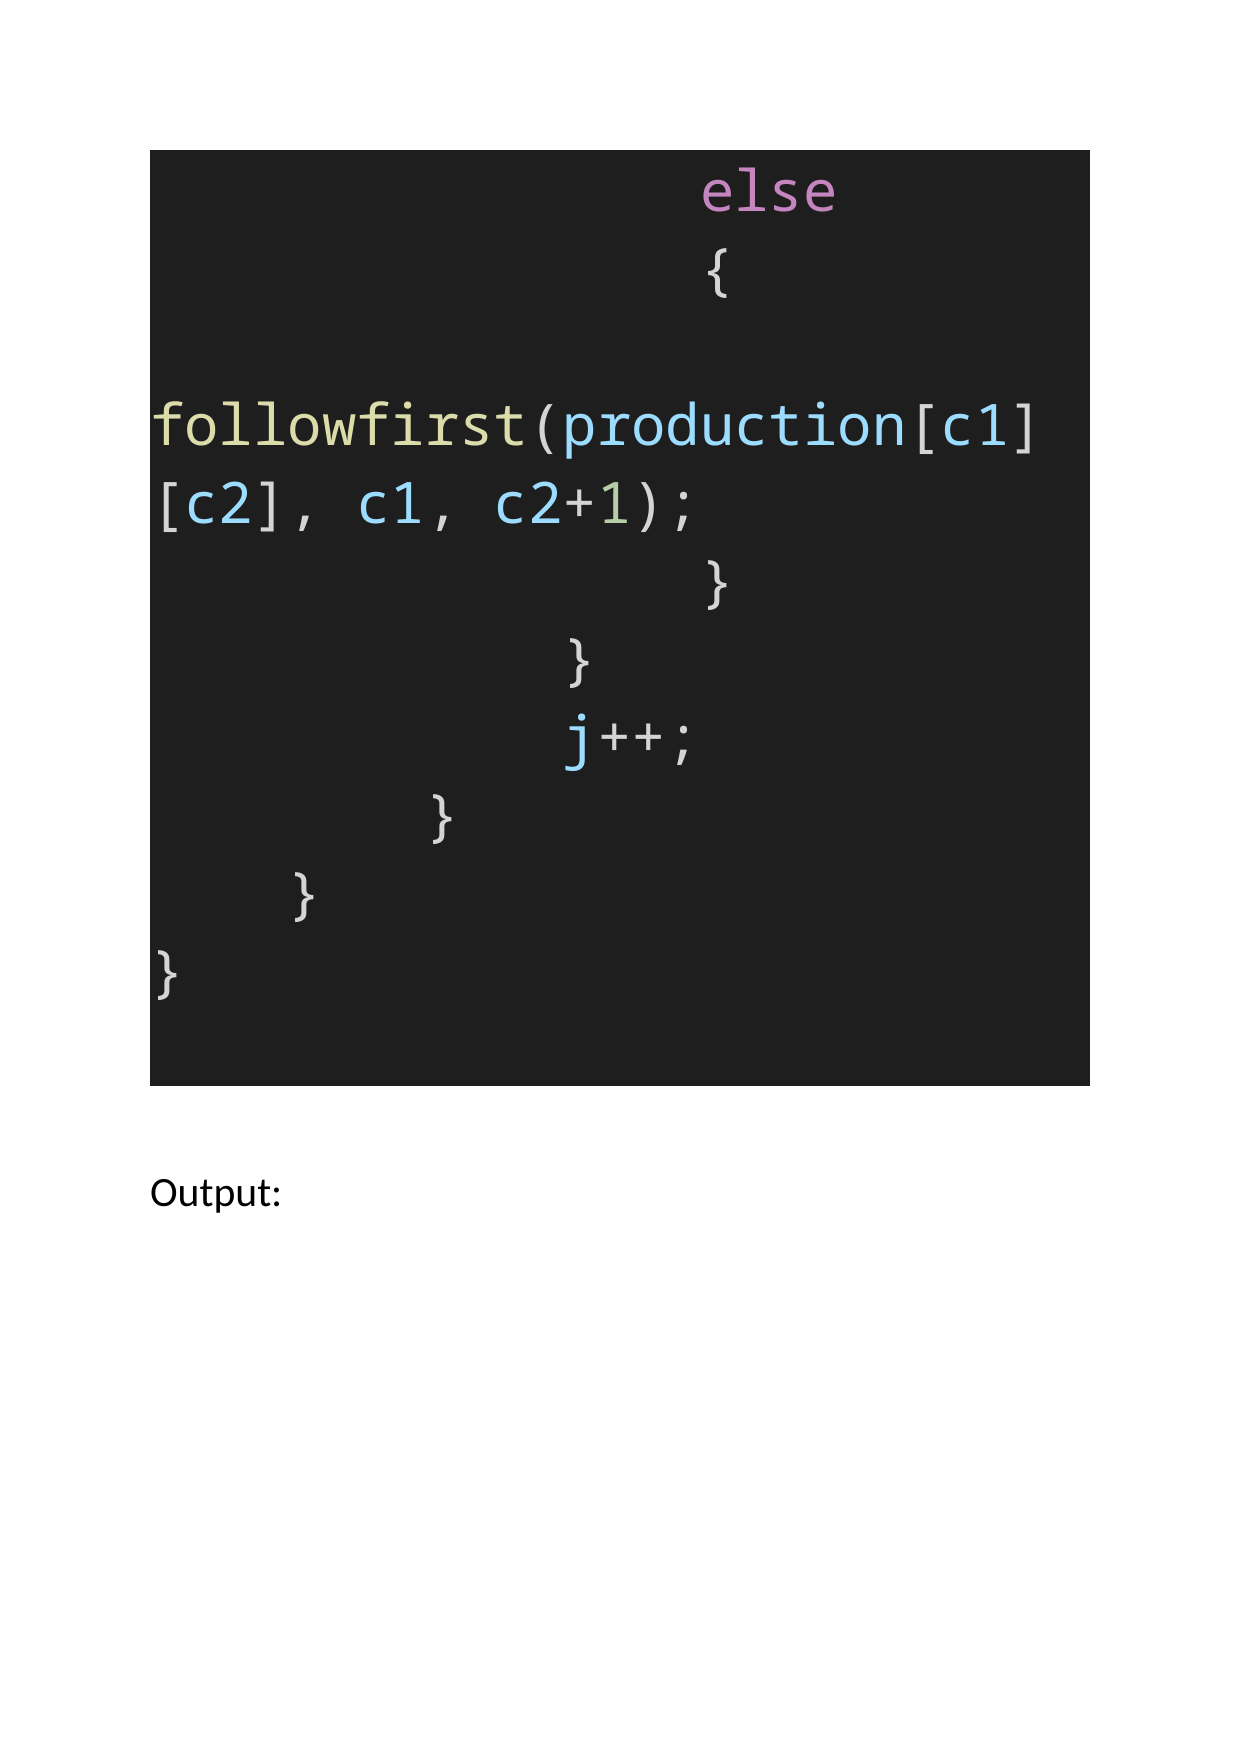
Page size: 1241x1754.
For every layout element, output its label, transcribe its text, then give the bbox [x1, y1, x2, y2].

text } [150, 540, 1090, 618]
text j++; [150, 696, 1090, 774]
text followfirst(production[c1][c2], c1, c2+1); [150, 306, 1090, 540]
text } [150, 774, 1090, 852]
text } [150, 852, 1090, 930]
text } [150, 618, 1090, 696]
text Output: [150, 1166, 1090, 1216]
text { [150, 228, 1090, 306]
text } [150, 930, 1090, 1008]
text else [150, 150, 1090, 228]
